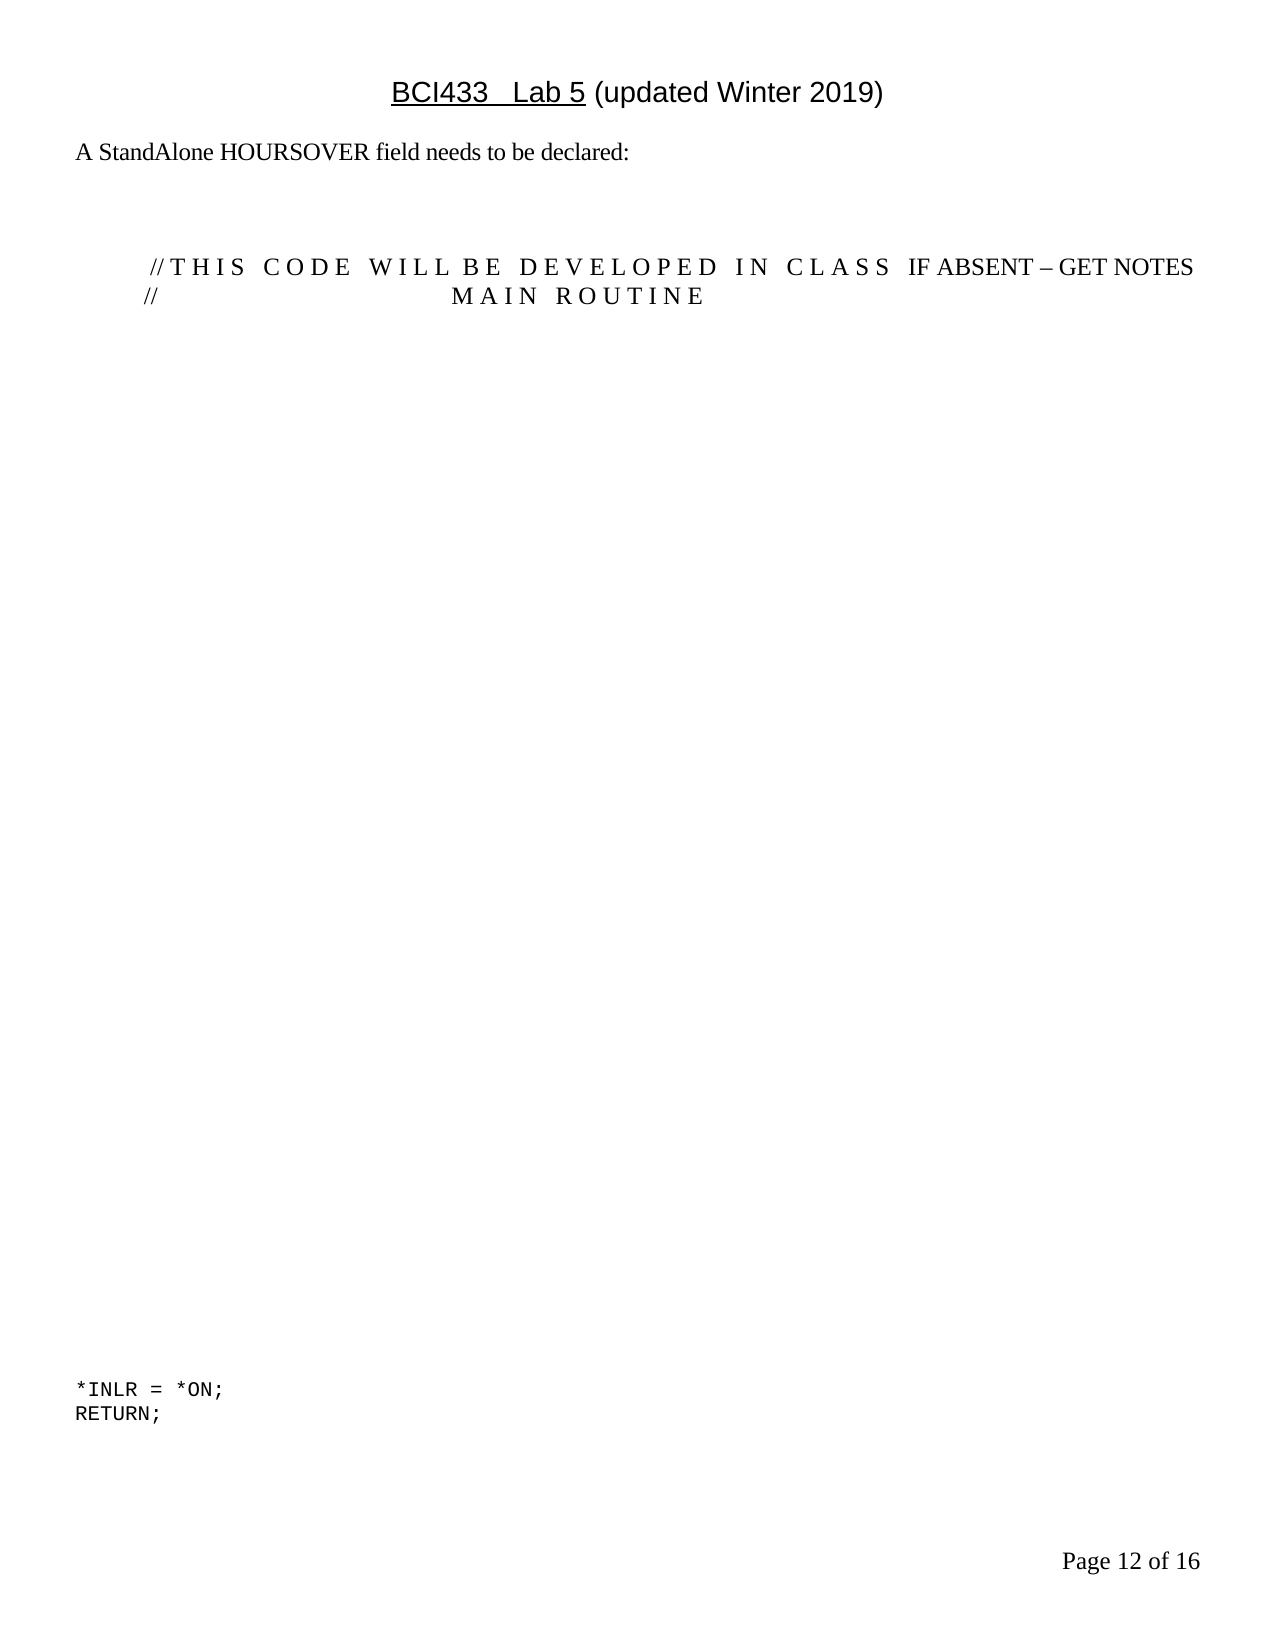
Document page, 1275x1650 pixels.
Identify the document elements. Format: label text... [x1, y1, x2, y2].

text *INLR = *ON; [75, 1379, 1200, 1403]
text // M A I N R O U T I N E [75, 281, 1200, 310]
text A StandAlone HOURSOVER field needs to be declared: [75, 137, 1200, 166]
text // T H I S C O D E W I L L B E D E V E L O P E D I N C L A S S IF ABSENT – GET NOTES [75, 252, 1200, 281]
text RETURN; [75, 1403, 1200, 1426]
